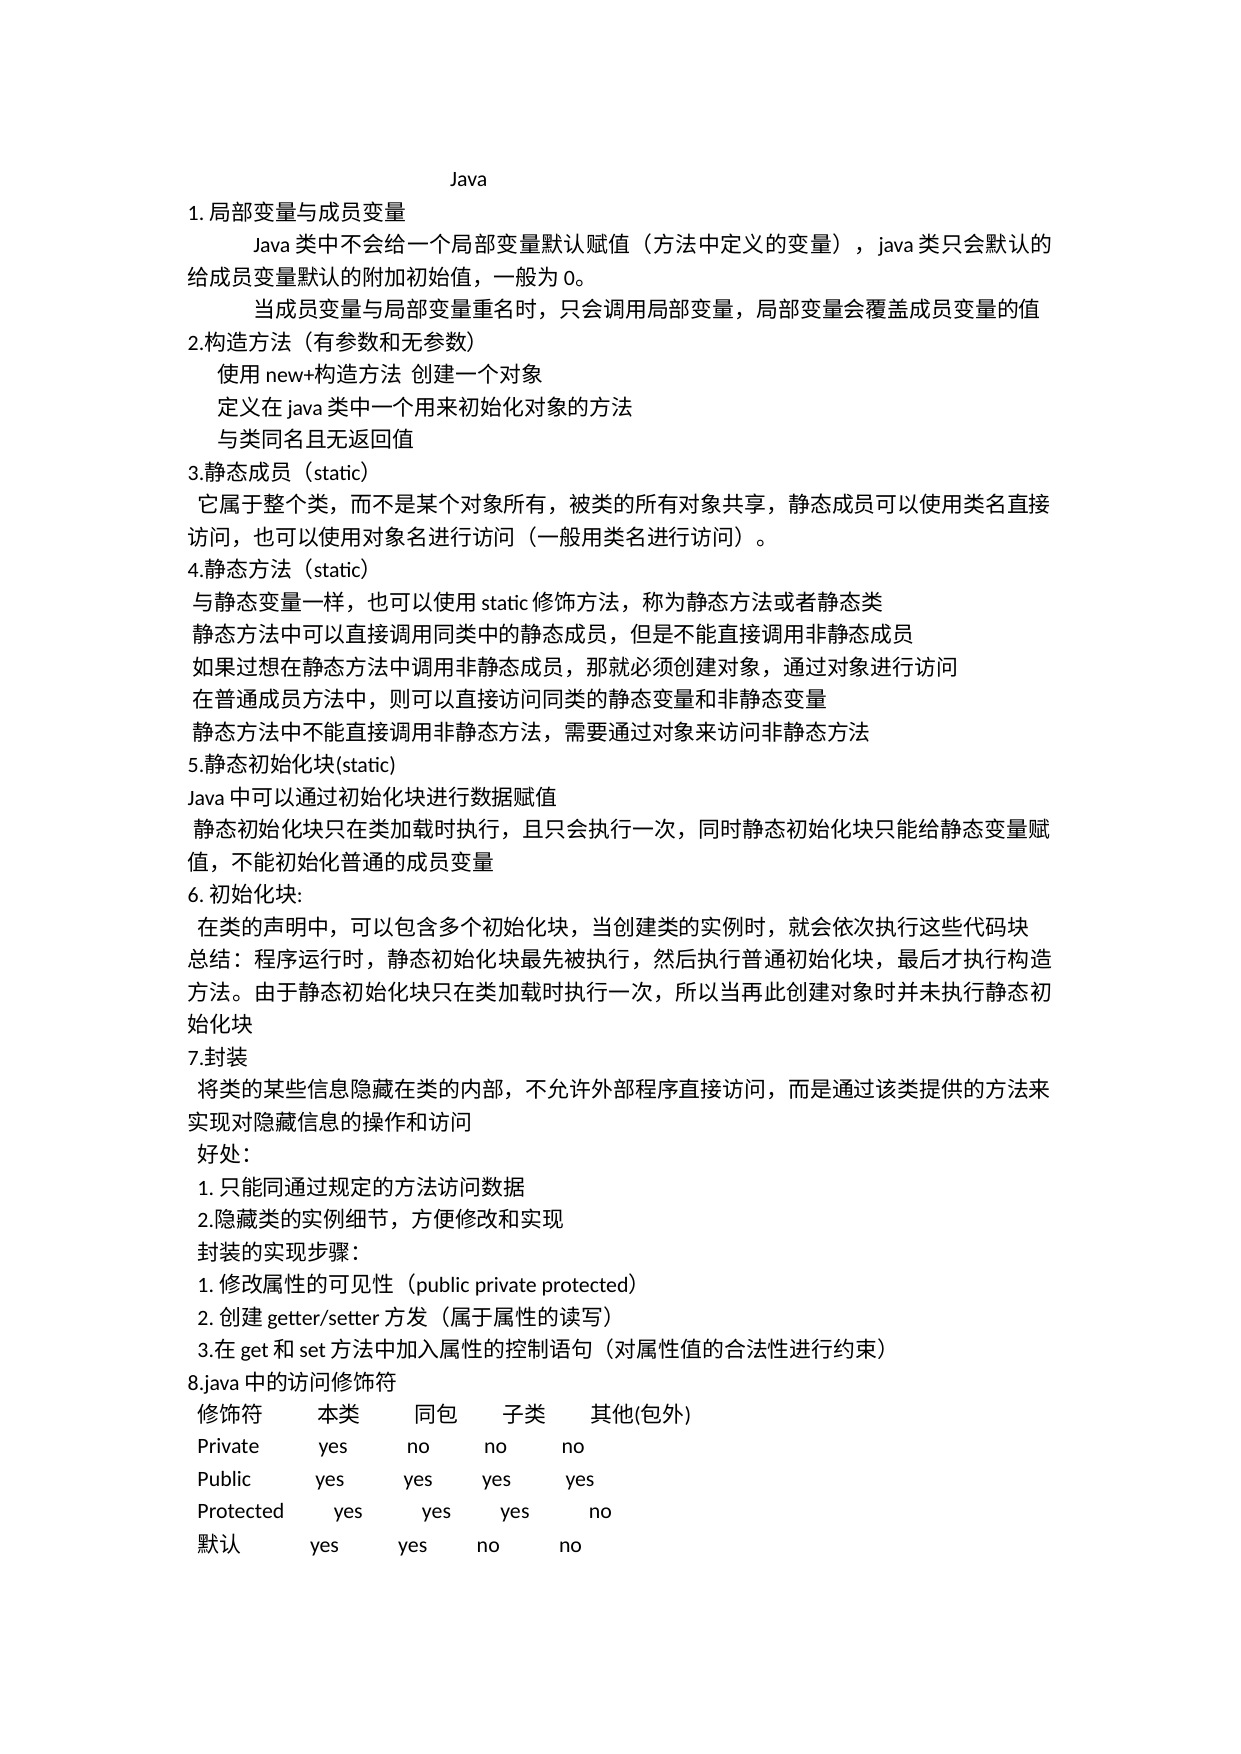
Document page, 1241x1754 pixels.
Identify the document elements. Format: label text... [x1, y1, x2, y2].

text 与类同名且无返回值 [187, 422, 1053, 454]
text 在普通成员方法中，则可以直接访问同类的静态变量和非静态变量 [187, 682, 1053, 714]
text 4.静态方法（static） [187, 552, 1053, 584]
text Protected yes yes yes no [187, 1494, 1053, 1527]
text 当成员变量与局部变量重名时，只会调用局部变量，局部变量会覆盖成员变量的值 [187, 292, 1053, 324]
text 如果过想在静态方法中调用非静态成员，那就必须创建对象，通过对象进行访问 [187, 649, 1053, 682]
text Private yes no no no [187, 1429, 1053, 1462]
text 1. 只能同通过规定的方法访问数据 [187, 1169, 1053, 1202]
text 2.隐藏类的实例细节，方便修改和实现 [187, 1202, 1053, 1234]
text 将类的某些信息隐藏在类的内部，不允许外部程序直接访问，而是通过该类提供的方法来实现对隐藏信息的操作和访问 [187, 1072, 1053, 1137]
text 定义在java类中一个用来初始化对象的方法 [187, 389, 1053, 422]
text 修饰符 本类 同包 子类 其他(包外) [187, 1397, 1053, 1429]
text 5.静态初始化块(static) [187, 747, 1053, 779]
text 3.静态成员（static） [187, 454, 1053, 487]
text 8.java中的访问修饰符 [187, 1364, 1053, 1397]
text 使用new+构造方法 创建一个对象 [187, 357, 1053, 389]
text 它属于整个类，而不是某个对象所有，被类的所有对象共享，静态成员可以使用类名直接访问，也可以使用对象名进行访问（一般用类名进行访问）。 [187, 487, 1053, 552]
text 1. 局部变量与成员变量 [187, 194, 1053, 227]
text Java [187, 162, 1053, 194]
text Java中可以通过初始化块进行数据赋值 [187, 779, 1053, 812]
text 封装的实现步骤： [187, 1234, 1053, 1267]
text 静态方法中不能直接调用非静态方法，需要通过对象来访问非静态方法 [187, 714, 1053, 747]
text 1. 修改属性的可见性（public private protected） [187, 1267, 1053, 1299]
text Public yes yes yes yes [187, 1462, 1053, 1494]
text 3.在get和set方法中加入属性的控制语句（对属性值的合法性进行约束） [187, 1332, 1053, 1364]
text 2. 创建getter/setter方发（属于属性的读写） [187, 1299, 1053, 1332]
text 总结：程序运行时，静态初始化块最先被执行，然后执行普通初始化块，最后才执行构造方法。由于静态初始化块只在类加载时执行一次，所以当再此创建对象时并未执行静态初始化块 [187, 942, 1053, 1039]
text 静态方法中可以直接调用同类中的静态成员，但是不能直接调用非静态成员 [187, 617, 1053, 649]
text 默认 yes yes no no [187, 1527, 1053, 1559]
text Java类中不会给一个局部变量默认赋值（方法中定义的变量），java类只会默认的给成员变量默认的附加初始值，一般为0。 [187, 227, 1053, 292]
text 好处： [187, 1137, 1053, 1169]
text 2.构造方法（有参数和无参数） [187, 324, 1053, 357]
text 静态初始化块只在类加载时执行，且只会执行一次，同时静态初始化块只能给静态变量赋值，不能初始化普通的成员变量 [187, 812, 1053, 877]
text 6. 初始化块: [187, 877, 1053, 909]
text 与静态变量一样，也可以使用static修饰方法，称为静态方法或者静态类 [187, 584, 1053, 617]
text 7.封装 [187, 1039, 1053, 1072]
text 在类的声明中，可以包含多个初始化块，当创建类的实例时，就会依次执行这些代码块 [187, 909, 1053, 942]
